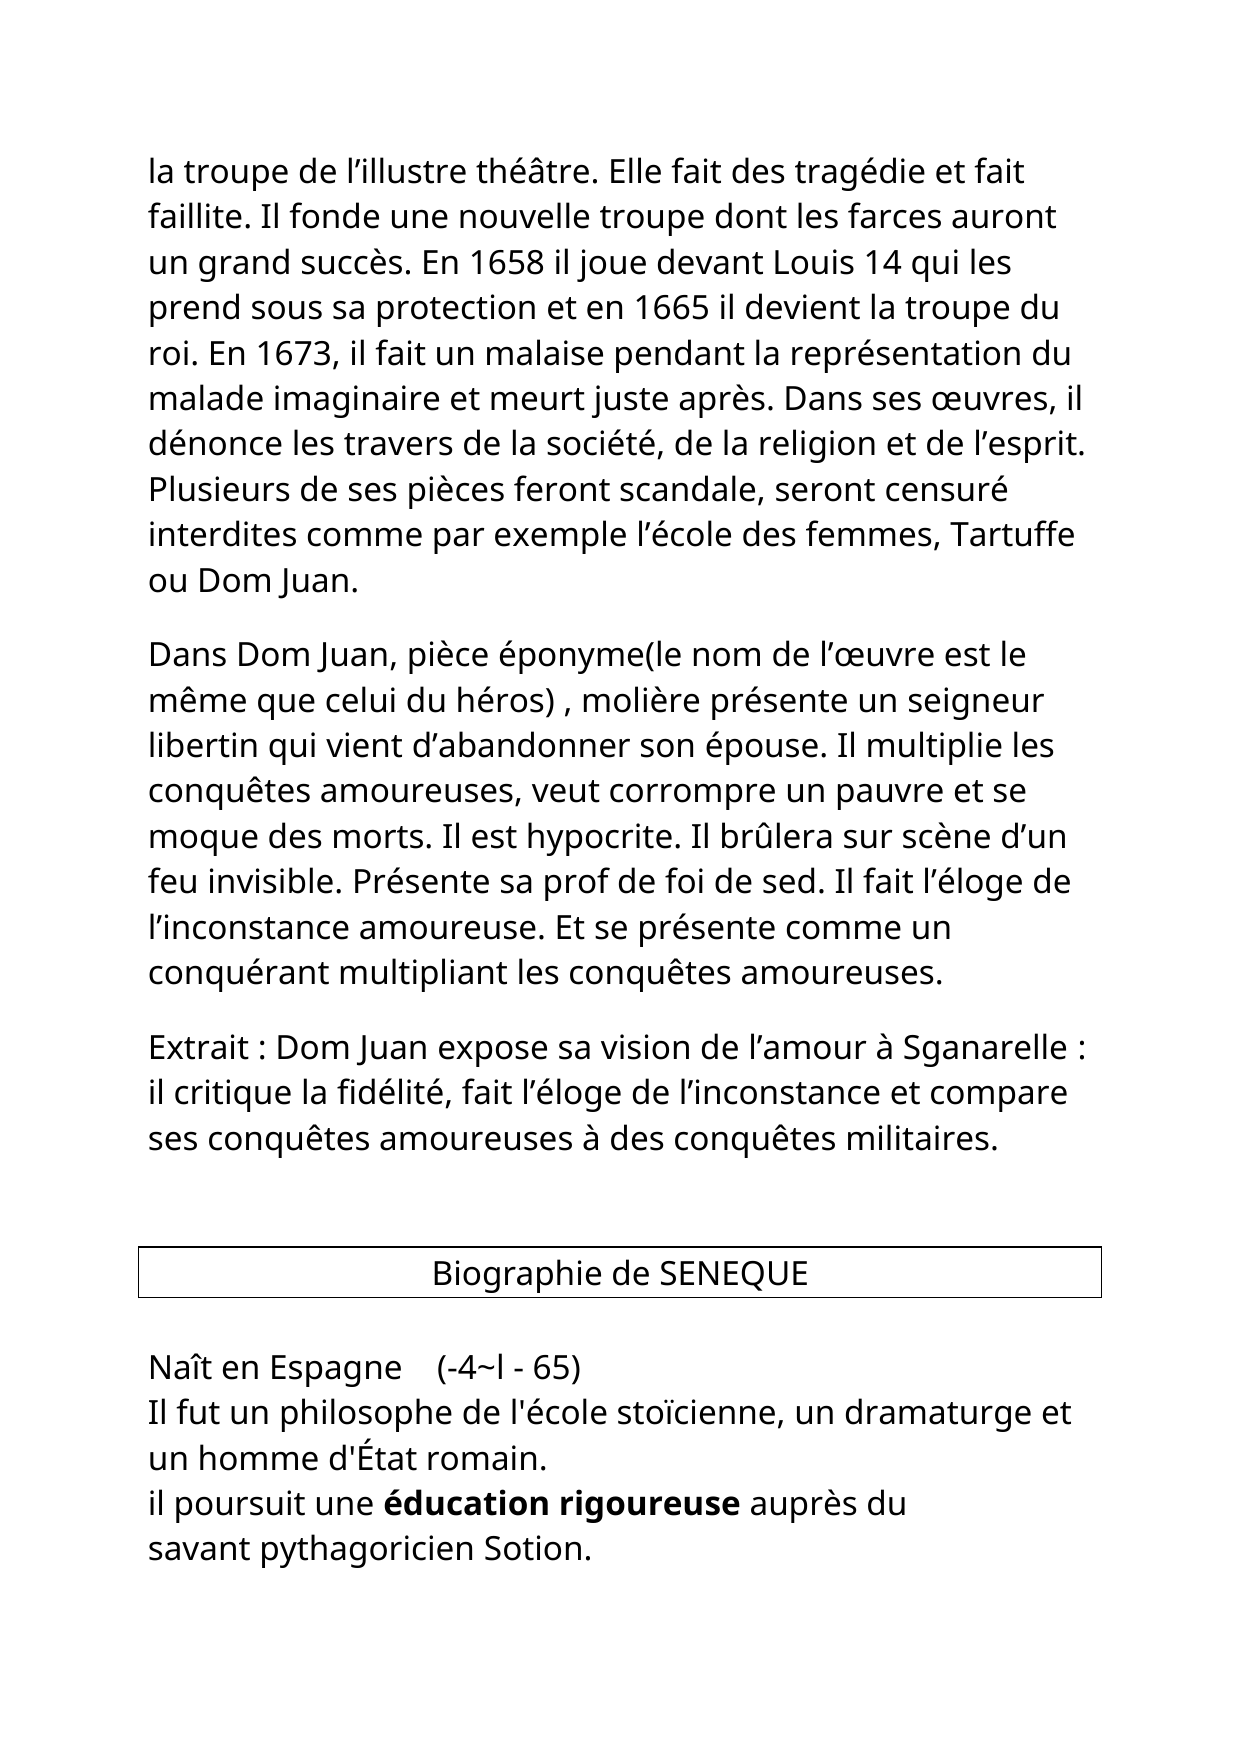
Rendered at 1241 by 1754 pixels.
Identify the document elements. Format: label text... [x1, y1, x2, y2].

text Naît en Espagne (-4~l - 65) [148, 1343, 1093, 1389]
text Biographie de SENEQUE [139, 1248, 1101, 1297]
text Dans Dom Juan, pièce éponyme(le nom de l’œuvre est le même que celui du héros) , molière présente un seigneur libertin qui vient d’abandonner son épouse. Il multiplie les conquêtes amoureuses, veut corrompre un pauvre et se moque des morts. Il est hypocrite. Il brûlera sur scène d’un feu invisible. Présente sa prof de foi de sed. Il fait l’éloge de l’inconstance amoureuse. Et se présente comme un conquérant multipliant les conquêtes amoureuses. [148, 631, 1093, 994]
text il poursuit une éducation rigoureuse auprès du savant pythagoricien Sotion. [148, 1480, 1093, 1571]
text Il fut un philosophe de l'école stoïcienne, un dramaturge et un homme d'État romain. [148, 1389, 1093, 1480]
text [148, 148, 1093, 602]
text Extrait : Dom Juan expose sa vision de l’amour à Sganarelle : il critique la fidélité, fait l’éloge de l’inconstance et compare ses conquêtes amoureuses à des conquêtes militaires. [148, 1023, 1093, 1160]
